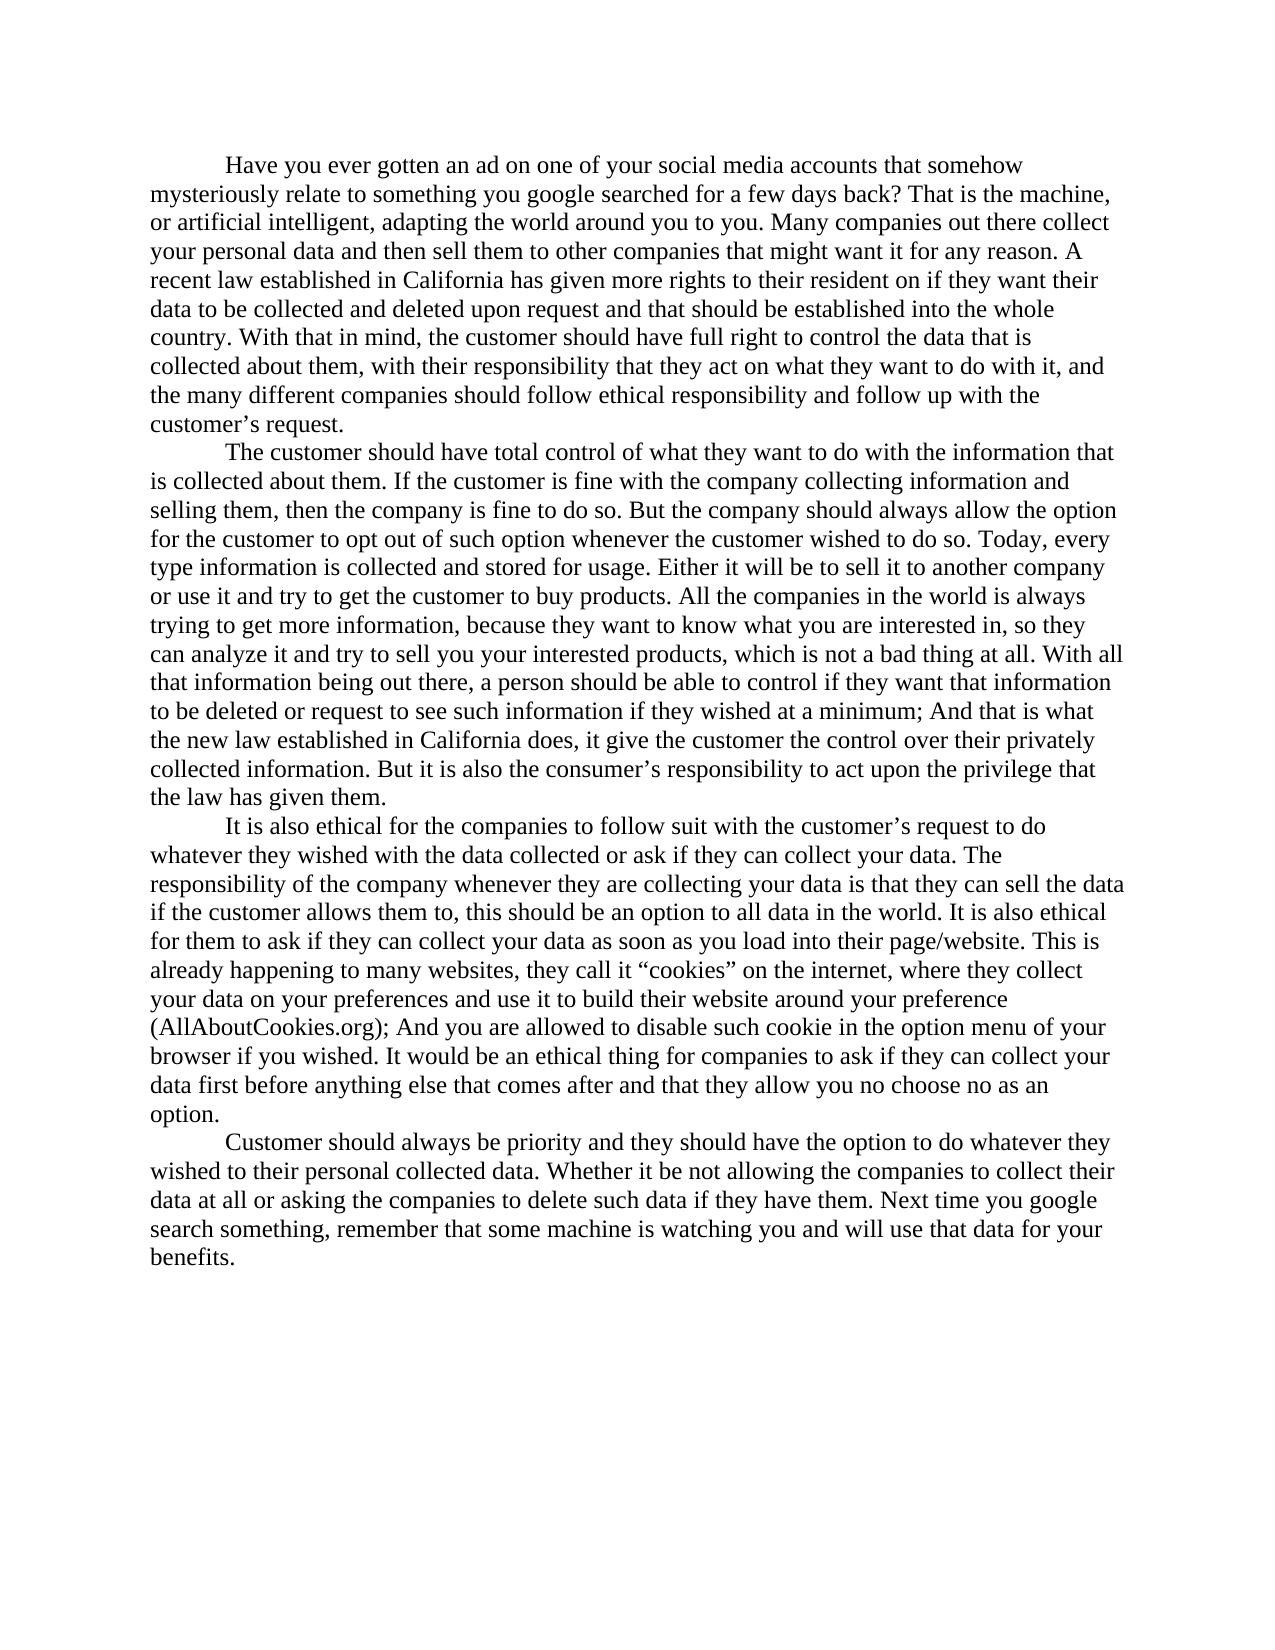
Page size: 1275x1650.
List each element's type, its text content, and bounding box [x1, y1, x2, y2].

text The customer should have total control of what they want to do with the information that is collected about them. If the customer is fine with the company collecting information and selling them, then the company is fine to do so. But the company should always allow the option for the customer to opt out of such option whenever the customer wished to do so. Today, every type information is collected and stored for usage. Either it will be to sell it to another company or use it and try to get the customer to buy products. All the companies in the world is always trying to get more information, because they want to know what you are interested in, so they can analyze it and try to sell you your interested products, which is not a bad thing at all. With all that information being out there, a person should be able to control if they want that information to be deleted or request to see such information if they wished at a minimum; And that is what the new law established in California does, it give the customer the control over their privately collected information. But it is also the consumer’s responsibility to act upon the privilege that the law has given them. [150, 437, 1125, 811]
text Have you ever gotten an ad on one of your social media accounts that somehow mysteriously relate to something you google searched for a few days back? That is the machine, or artificial intelligent, adapting the world around you to you. Many companies out there collect your personal data and then sell them to other companies that might want it for any reason. A recent law established in California has given more rights to their resident on if they want their data to be collected and deleted upon request and that should be established into the whole country. With that in mind, the customer should have full right to control the data that is collected about them, with their responsibility that they act on what they want to do with it, and the many different companies should follow ethical responsibility and follow up with the customer’s request. [150, 150, 1125, 437]
text Customer should always be priority and they should have the option to do whatever they wished to their personal collected data. Whether it be not allowing the companies to collect their data at all or asking the companies to delete such data if they have them. Next time you google search something, remember that some machine is watching you and will use that data for your benefits. [150, 1127, 1125, 1271]
text It is also ethical for the companies to follow suit with the customer’s request to do whatever they wished with the data collected or ask if they can collect your data. The responsibility of the company whenever they are collecting your data is that they can sell the data if the customer allows them to, this should be an option to all data in the world. It is also ethical for them to ask if they can collect your data as soon as you load into their page/website. This is already happening to many websites, they call it “cookies” on the internet, where they collect your data on your preferences and use it to build their website around your preference (AllAboutCookies.org); And you are allowed to disable such cookie in the option menu of your browser if you wished. It would be an ethical thing for companies to ask if they can collect your data first before anything else that comes after and that they allow you no choose no as an option. [150, 811, 1125, 1127]
